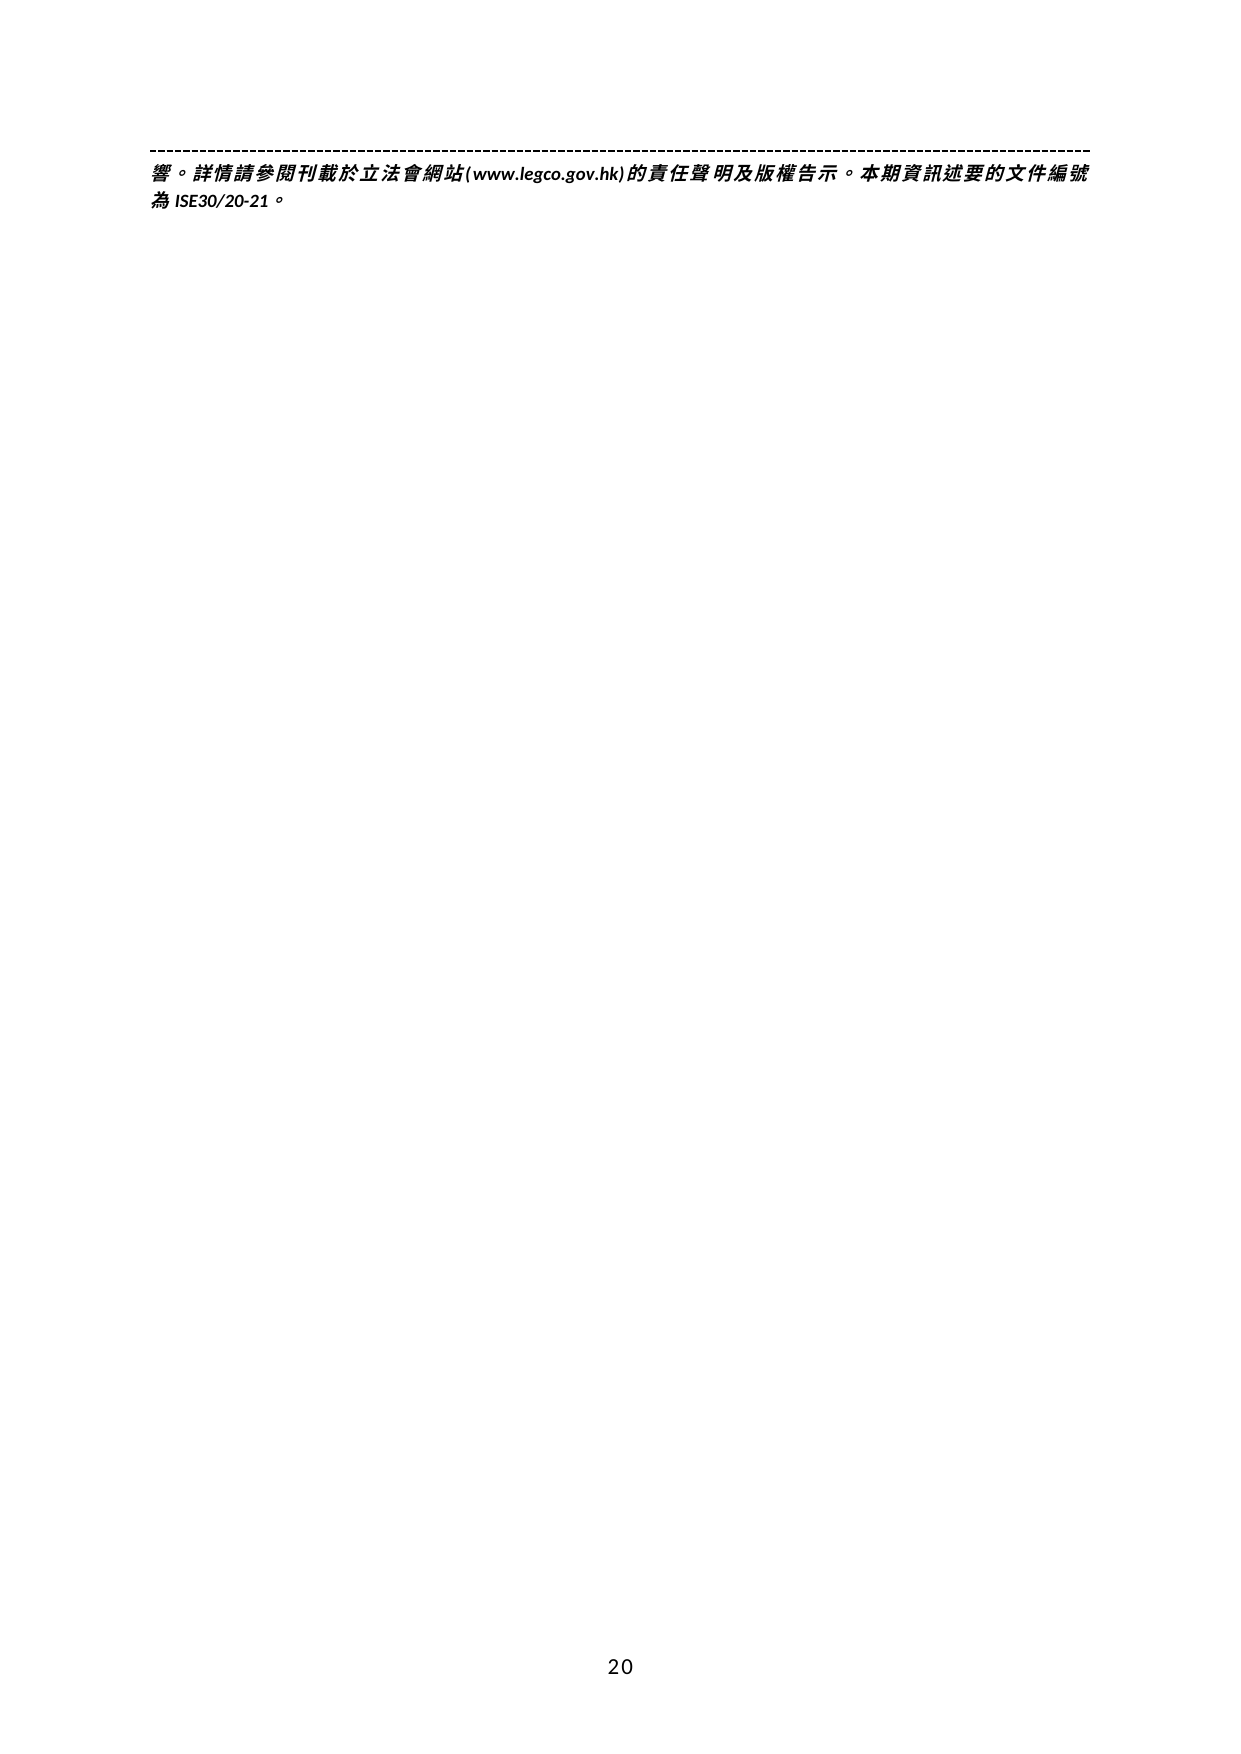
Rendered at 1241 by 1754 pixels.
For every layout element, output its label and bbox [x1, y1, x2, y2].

text [150, 150, 1090, 213]
